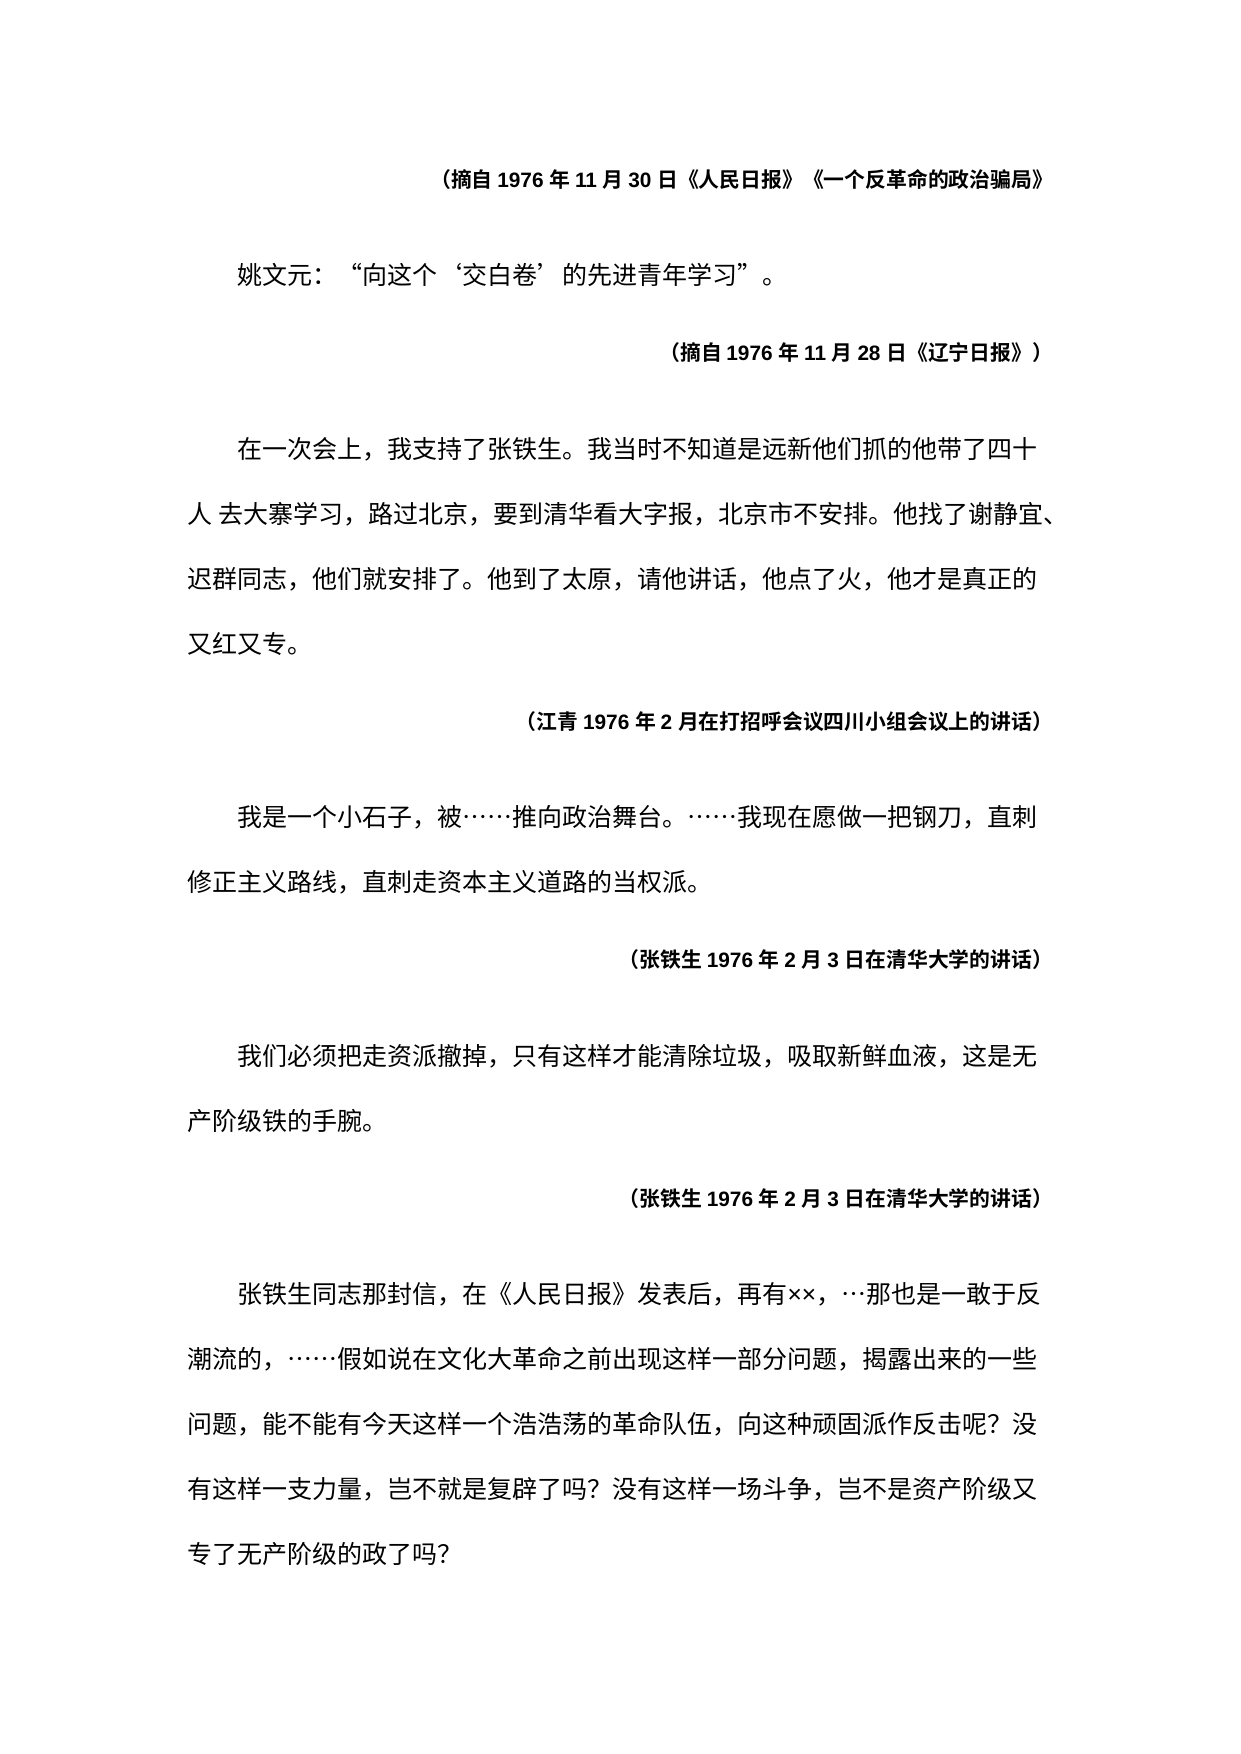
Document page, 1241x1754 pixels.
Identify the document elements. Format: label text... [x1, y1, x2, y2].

text 在一次会上，我支持了张铁生。我当时不知道是远新他们抓的他带了四十人 去大寨学习，路过北京，要到清华看大字报，北京市不安排。他找了谢静宜、迟群同志，他们就安排了。他到了太原，请他讲话，他点了火，他才是真正的又红又专。 [187, 415, 1053, 675]
text 张铁生同志那封信，在《人民日报》发表后，再有××，…那也是一敢于反潮流的，……假如说在文化大革命之前出现这样一部分问题，揭露出来的一些问题，能不能有今天这样一个浩浩荡的革命队伍，向这种顽固派作反击呢？没有这样一支力量，岂不就是复辟了吗？没有这样一场斗争，岂不是资产阶级又专了无产阶级的政了吗？ [187, 1260, 1053, 1585]
subtitle （摘自 1976 年 11 月 30 日《人民日报》《一个反革命的政治骗局》 [187, 162, 1053, 194]
subtitle （摘自 1976 年 11 月 28 日《辽宁日报》） [187, 335, 1053, 368]
text 姚文元：“向这个‘交白卷’的先进青年学习”。 [187, 241, 1053, 306]
subtitle （张铁生 1976 年 2 月 3 日在清华大学的讲话） [187, 1181, 1053, 1213]
text 我们必须把走资派撤掉，只有这样才能清除垃圾，吸取新鲜血液，这是无产阶级铁的手腕。 [187, 1022, 1053, 1152]
subtitle （江青 1976 年 2 月在打招呼会议四川小组会议上的讲话） [187, 704, 1053, 736]
text 我是一个小石子，被……推向政治舞台。……我现在愿做一把钢刀，直刺修正主义路线，直刺走资本主义道路的当权派。 [187, 783, 1053, 913]
subtitle （张铁生 1976 年 2 月 3 日在清华大学的讲话） [187, 942, 1053, 975]
